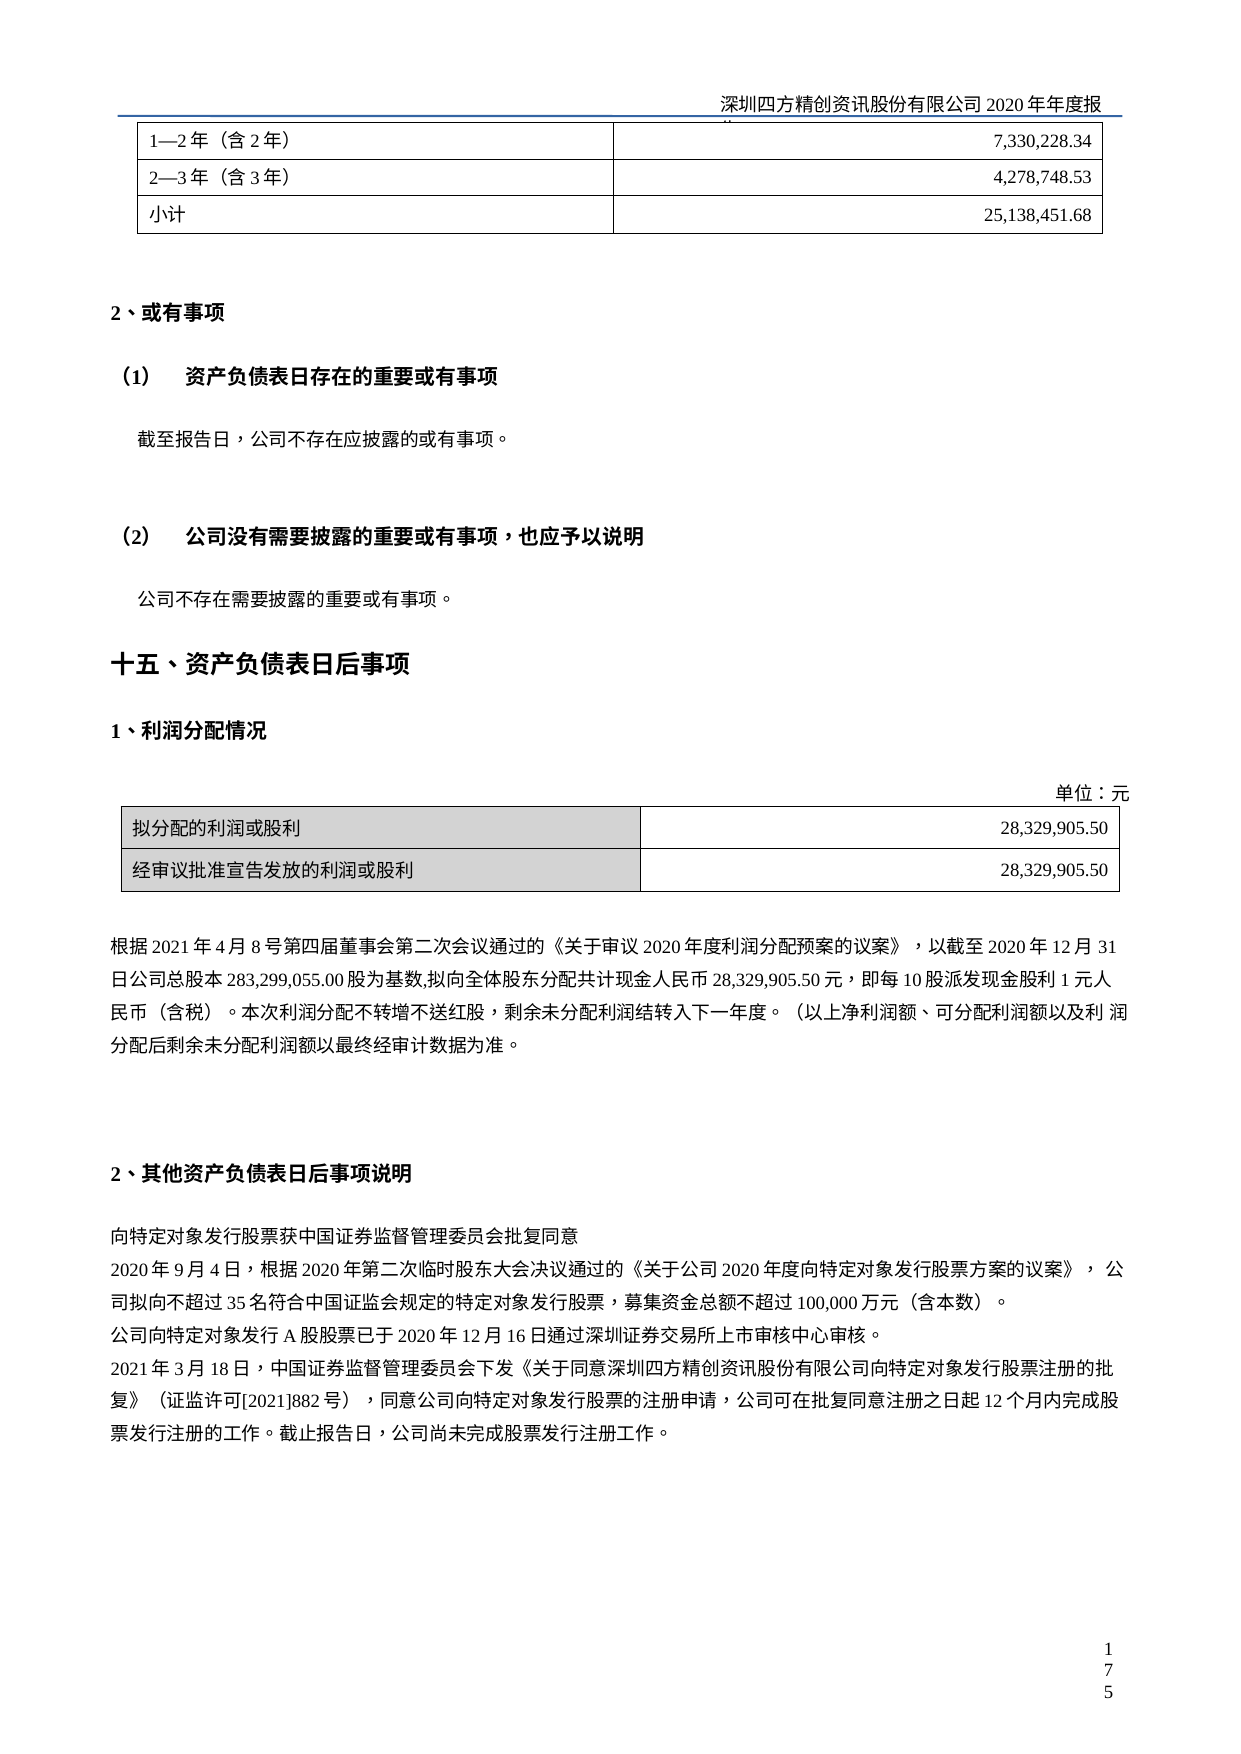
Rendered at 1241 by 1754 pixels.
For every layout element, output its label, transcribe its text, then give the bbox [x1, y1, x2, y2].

text 单位：元 [110, 780, 1130, 806]
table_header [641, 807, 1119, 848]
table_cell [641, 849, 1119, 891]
text 向特定对象发行股票获中国证券监督管理委员会批复同意 [110, 1217, 1130, 1250]
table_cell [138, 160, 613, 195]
text 2、或有事项 [110, 298, 1130, 327]
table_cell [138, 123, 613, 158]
text 截至报告日，公司不存在应披露的或有事项。 [110, 426, 1130, 451]
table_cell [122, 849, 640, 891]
text 十五、资产负债表日后事项 [110, 647, 1130, 681]
text 1、利润分配情况 [110, 716, 1130, 745]
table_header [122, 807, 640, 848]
text （1） 资产负债表日存在的重要或有事项 [110, 362, 1130, 390]
text 2021年3月18日，中国证券监督管理委员会下发《关于同意深圳四方精创资讯股份有限公司向特定对象发行股票注册的批 复》（证监许可[2021]882号），同意公司向特定对象发行股票的注册申请，公司可在批复同意注册之日起12个月内完成股 票发行注册的工作。截止报告日，公司尚未完成股票发行注册工作。 [110, 1349, 1130, 1447]
text 公司向特定对象发行A股股票已于2020年12月16日通过深圳证券交易所上市审核中心审核。 [110, 1316, 1130, 1349]
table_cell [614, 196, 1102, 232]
text （2） 公司没有需要披露的重要或有事项，也应予以说明 [110, 522, 1130, 551]
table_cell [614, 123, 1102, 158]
text 公司不存在需要披露的重要或有事项。 [110, 586, 1130, 612]
text 根据2021年4月8号第四届董事会第二次会议通过的《关于审议2020年度利润分配预案的议案》，以截至2020年12月 31日公司总股本283,299,055.00股为基数,拟向全体股东分配共计现金人民币28,329,905.50元，即每10股派发现金股利1 元人民币（含税）。本次利润分配不转增不送红股，剩余未分配利润结转入下一年度。（以上净利润额、可分配利润额以及利 润分配后剩余未分配利润额以最终经审计数据为准。 [110, 927, 1130, 1059]
text 2、其他资产负债表日后事项说明 [110, 1159, 1130, 1188]
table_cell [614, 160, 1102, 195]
text 2020年9月4日，根据2020年第二次临时股东大会决议通过的《关于公司2020年度向特定对象发行股票方案的议案》， 公司拟向不超过35名符合中国证监会规定的特定对象发行股票，募集资金总额不超过100,000万元（含本数）。 [110, 1250, 1130, 1316]
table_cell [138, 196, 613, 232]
